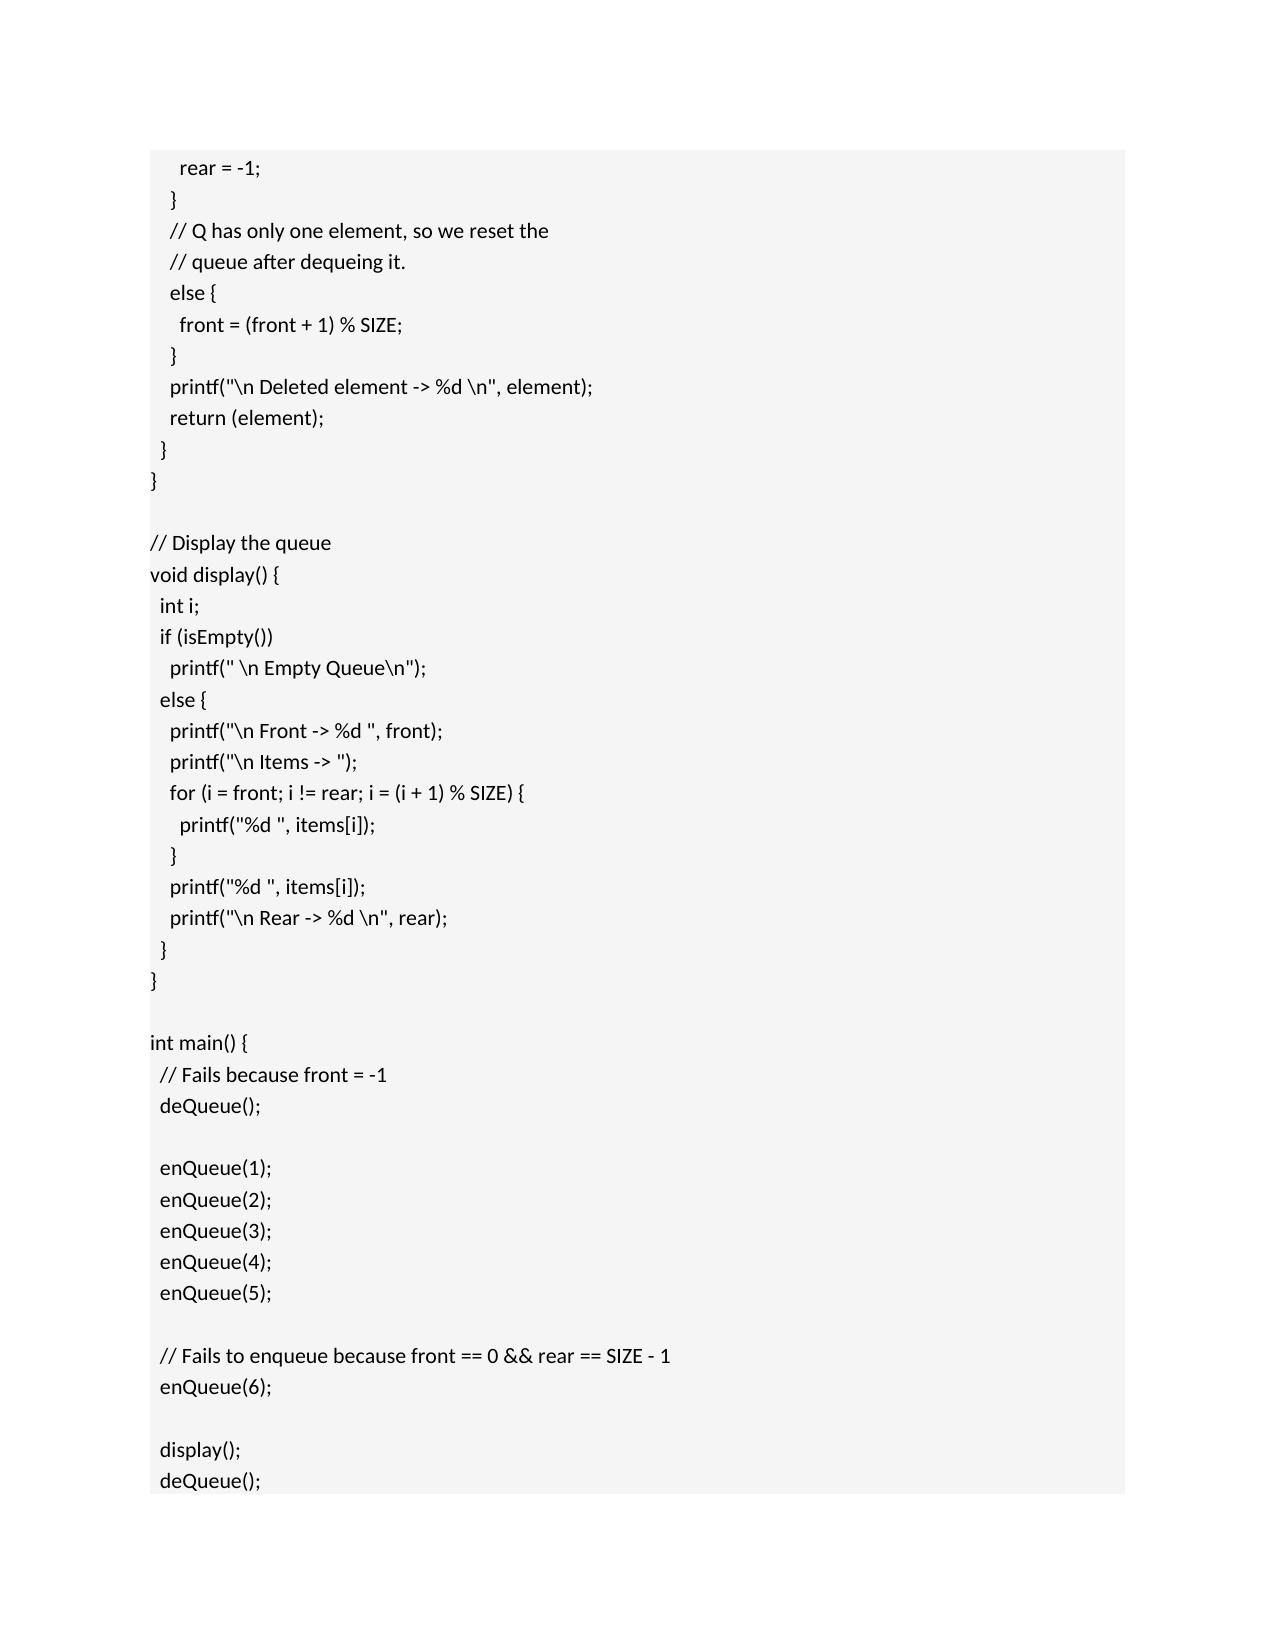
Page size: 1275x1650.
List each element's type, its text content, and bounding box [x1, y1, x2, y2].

text } [150, 962, 1125, 994]
text if (isEmpty()) [150, 619, 1125, 650]
text } [150, 181, 1125, 212]
text int main() { [150, 1025, 1125, 1056]
text } [150, 931, 1125, 962]
text deQueue(); [150, 1087, 1125, 1119]
text printf("\n Items -> "); [150, 744, 1125, 775]
text front = (front + 1) % SIZE; [150, 306, 1125, 337]
text // Q has only one element, so we reset the [150, 212, 1125, 244]
text // queue after dequeing it. [150, 244, 1125, 275]
text // Fails to enqueue because front == 0 && rear == SIZE - 1 [150, 1337, 1125, 1369]
text } [150, 431, 1125, 462]
text } [150, 337, 1125, 369]
text printf("\n Deleted element -> %d \n", element); [150, 369, 1125, 400]
text void display() { [150, 556, 1125, 587]
text enQueue(2); [150, 1181, 1125, 1212]
text enQueue(3); [150, 1212, 1125, 1244]
text rear = -1; [150, 150, 1125, 181]
text else { [150, 681, 1125, 712]
text enQueue(4); [150, 1244, 1125, 1275]
text printf("%d ", items[i]); [150, 806, 1125, 837]
text // Display the queue [150, 525, 1125, 556]
text for (i = front; i != rear; i = (i + 1) % SIZE) { [150, 775, 1125, 806]
text } [150, 837, 1125, 869]
text int i; [150, 587, 1125, 619]
text enQueue(6); [150, 1369, 1125, 1400]
text else { [150, 275, 1125, 306]
text return (element); [150, 400, 1125, 431]
text } [150, 462, 1125, 494]
text enQueue(1); [150, 1150, 1125, 1181]
text printf(" \n Empty Queue\n"); [150, 650, 1125, 681]
text deQueue(); [150, 1462, 1125, 1494]
text enQueue(5); [150, 1275, 1125, 1306]
text printf("%d ", items[i]); [150, 869, 1125, 900]
text printf("\n Rear -> %d \n", rear); [150, 900, 1125, 931]
text // Fails because front = -1 [150, 1056, 1125, 1087]
text printf("\n Front -> %d ", front); [150, 712, 1125, 744]
text display(); [150, 1431, 1125, 1462]
